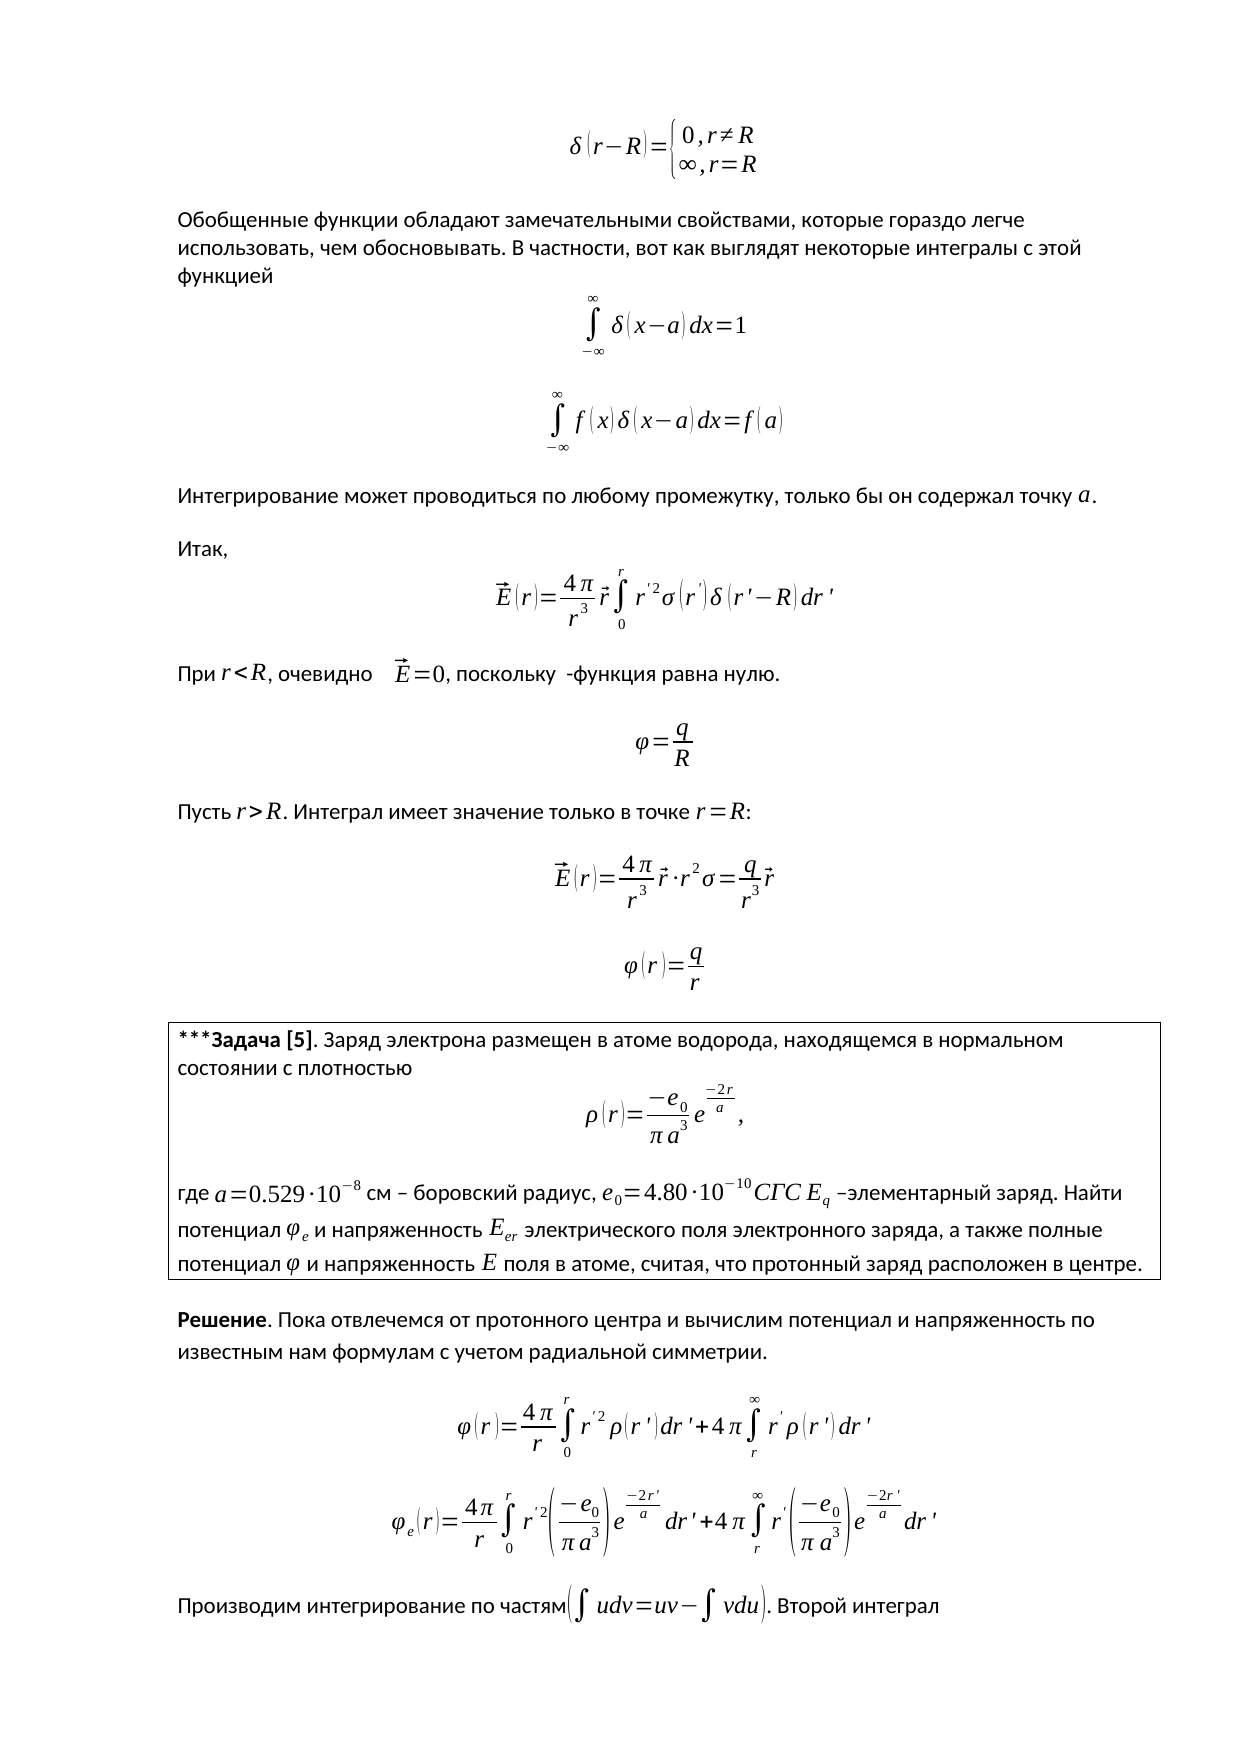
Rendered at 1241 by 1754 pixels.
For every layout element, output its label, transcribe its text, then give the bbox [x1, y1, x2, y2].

text ***Задача [5]. Заряд электрона размещен в атоме водорода, находящемся в нормальном состоянии с плотностью [169, 1023, 1160, 1081]
text При , очевидно , поскольку -функция равна нулю. [177, 658, 1152, 688]
text Решение. Пока отвлечемся от протонного центра и вычислим потенциал и напряженность по известным нам формулам с учетом радиальной симметрии. [177, 1305, 1152, 1365]
text Обобщенные функции обладают замечательными свойствами, которые гораздо легче использовать, чем обосновывать. В частности, вот как выглядят некоторые интегралы с этой функцией [177, 205, 1152, 289]
text Производим интегрирование по частям. Второй интеграл [177, 1584, 1152, 1626]
text Пусть . Интеграл имеет значение только в точке : [177, 797, 1152, 825]
text Интегрирование может проводиться по любому промежутку, только бы он содержал точку . [177, 481, 1152, 509]
text Итак, [177, 534, 1152, 562]
text где см – боровский радиус, –элементарный заряд. Найти потенциал и напряженность электрического поля электронного заряда, а также полные потенциал и напряженность поля в атоме, считая, что протонный заряд расположен в центре. [169, 1171, 1160, 1279]
